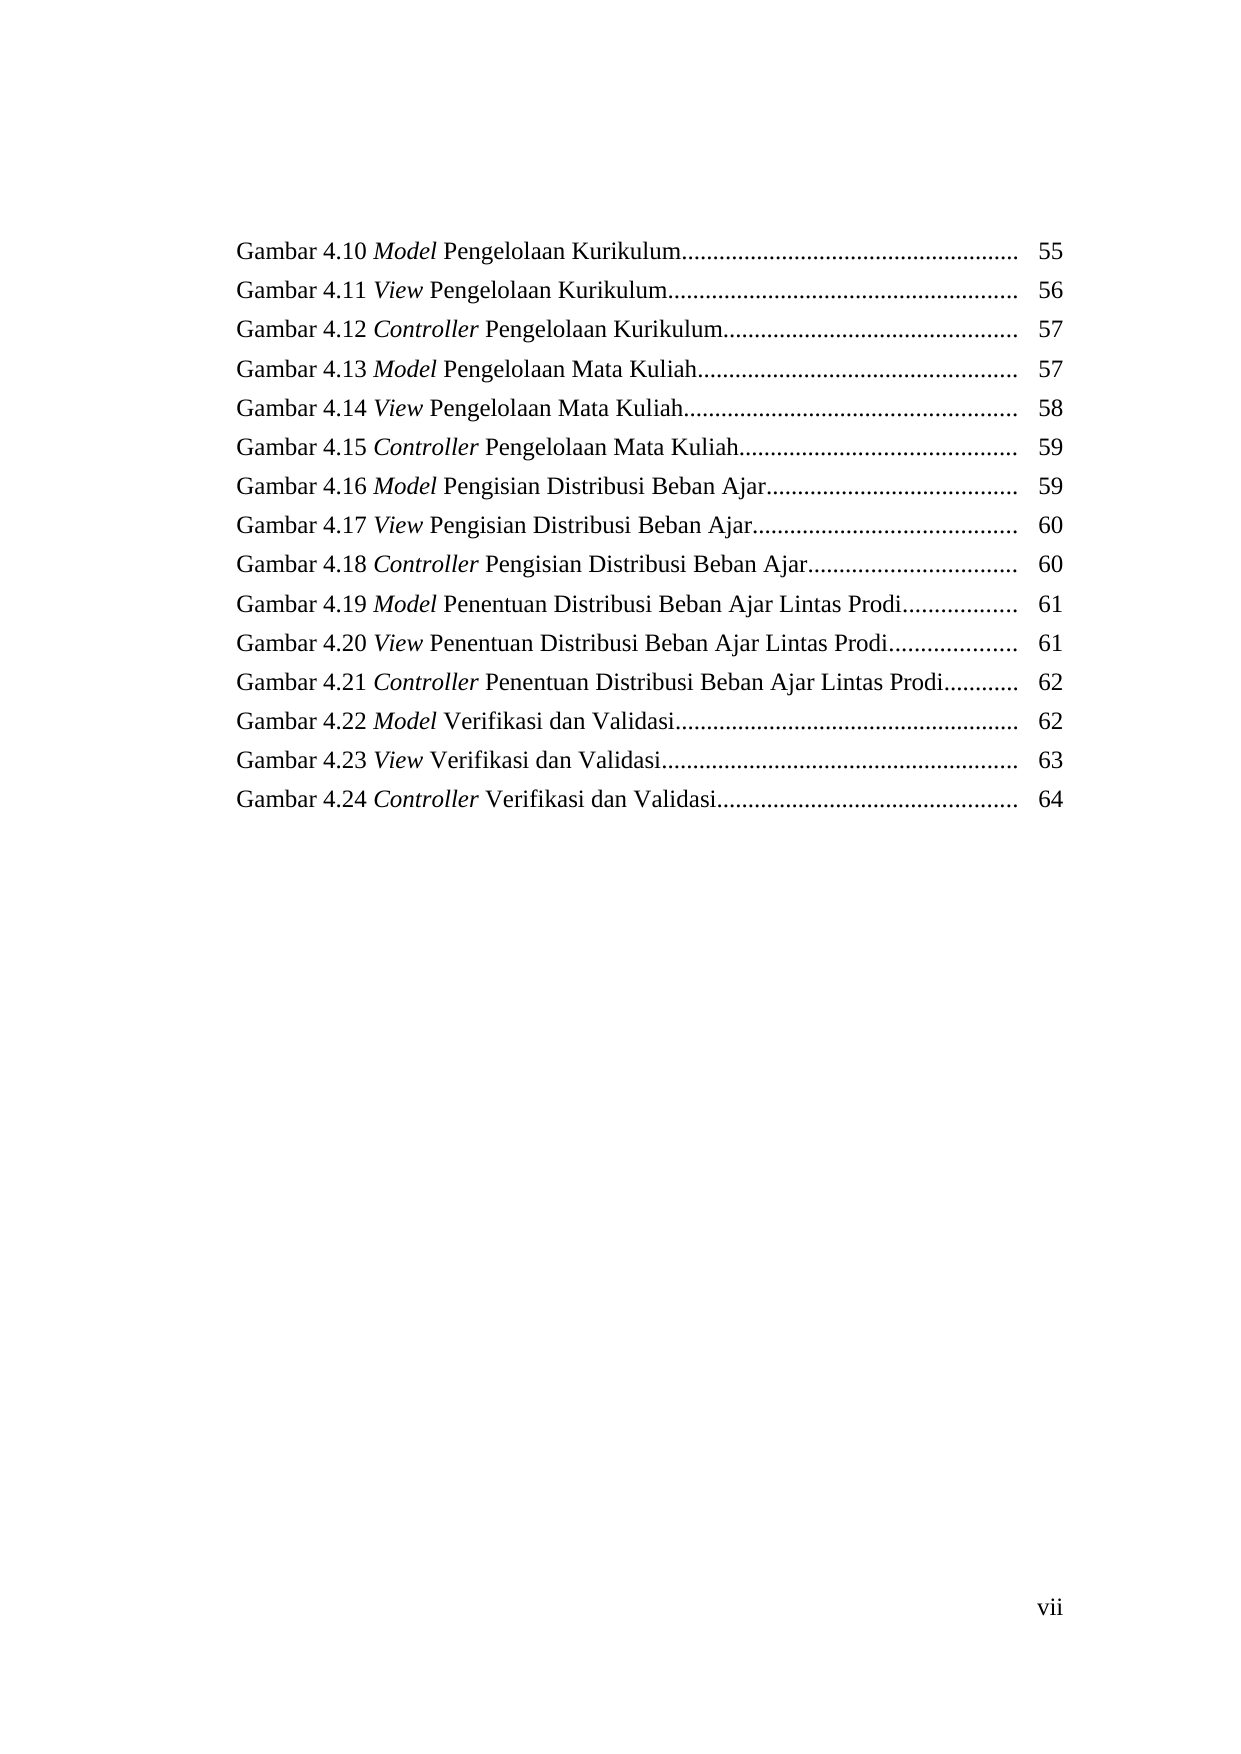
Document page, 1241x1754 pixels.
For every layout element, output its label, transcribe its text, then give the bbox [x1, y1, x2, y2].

text Gambar 4.20 View Penentuan Distribusi Beban Ajar Lintas Prodi 61 [236, 628, 1063, 657]
text Gambar 4.14 View Pengelolaan Mata Kuliah 58 [236, 393, 1063, 422]
text Gambar 4.10 Model Pengelolaan Kurikulum 55 [236, 236, 1063, 265]
text Gambar 4.17 View Pengisian Distribusi Beban Ajar 60 [236, 510, 1063, 539]
text Gambar 4.16 Model Pengisian Distribusi Beban Ajar 59 [236, 471, 1063, 500]
text Gambar 4.23 View Verifikasi dan Validasi 63 [236, 745, 1063, 774]
text Gambar 4.22 Model Verifikasi dan Validasi 62 [236, 706, 1063, 735]
text Gambar 4.18 Controller Pengisian Distribusi Beban Ajar 60 [236, 549, 1063, 578]
text Gambar 4.13 Model Pengelolaan Mata Kuliah 57 [236, 354, 1063, 382]
text Gambar 4.21 Controller Penentuan Distribusi Beban Ajar Lintas Prodi 62 [236, 667, 1063, 696]
text Gambar 4.15 Controller Pengelolaan Mata Kuliah 59 [236, 432, 1063, 461]
text Gambar 4.12 Controller Pengelolaan Kurikulum 57 [236, 314, 1063, 343]
text Gambar 4.24 Controller Verifikasi dan Validasi 64 [236, 784, 1063, 813]
text Gambar 4.19 Model Penentuan Distribusi Beban Ajar Lintas Prodi 61 [236, 589, 1063, 617]
text Gambar 4.11 View Pengelolaan Kurikulum 56 [236, 275, 1063, 304]
